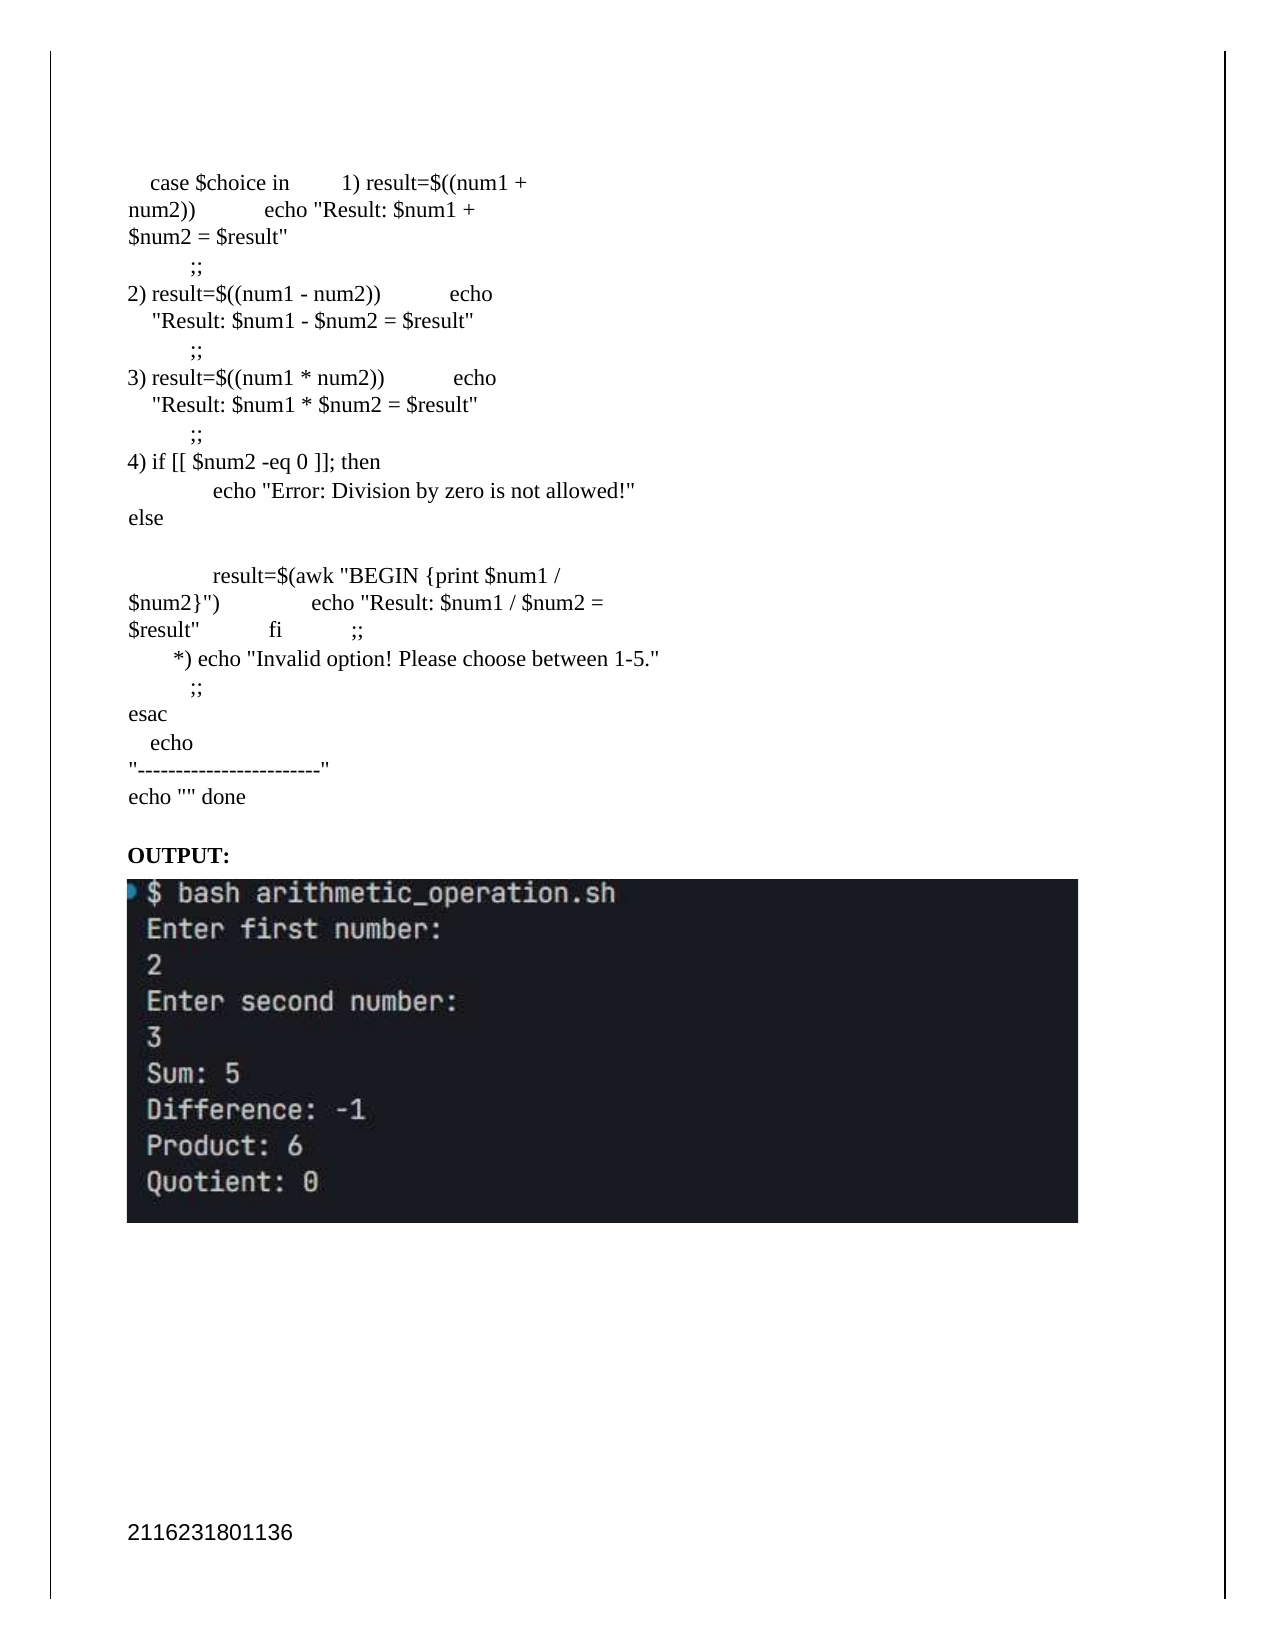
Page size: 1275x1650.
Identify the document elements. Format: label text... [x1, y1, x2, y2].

text *) echo "Invalid option! Please choose between 1-5." [127, 645, 1124, 671]
text ;; [127, 336, 1124, 362]
picture [126, 879, 1079, 1223]
text result=$(awk "BEGIN {print $num1 / $num2}") echo "Result: $num1 / $num2 = $result" fi ;; [127, 562, 629, 643]
text ;; [127, 420, 1124, 446]
text echo "Error: Division by zero is not allowed!" else [127, 477, 649, 530]
text case $choice in 1) result=$((num1 + num2)) echo "Result: $num1 + $num2 = $result" [127, 169, 539, 250]
list result=$((num1 - num2)) echo "Result: $num1 - $num2 = $result" [127, 280, 537, 334]
text OUTPUT: [127, 842, 1161, 868]
text ;; esac [127, 673, 220, 727]
text echo "------------------------" echo "" done [127, 729, 373, 809]
text ;; [127, 252, 1124, 278]
list result=$((num1 * num2)) echo "Result: $num1 * $num2 = $result" [127, 364, 537, 418]
list if [[ $num2 -eq 0 ]]; then [127, 448, 537, 474]
